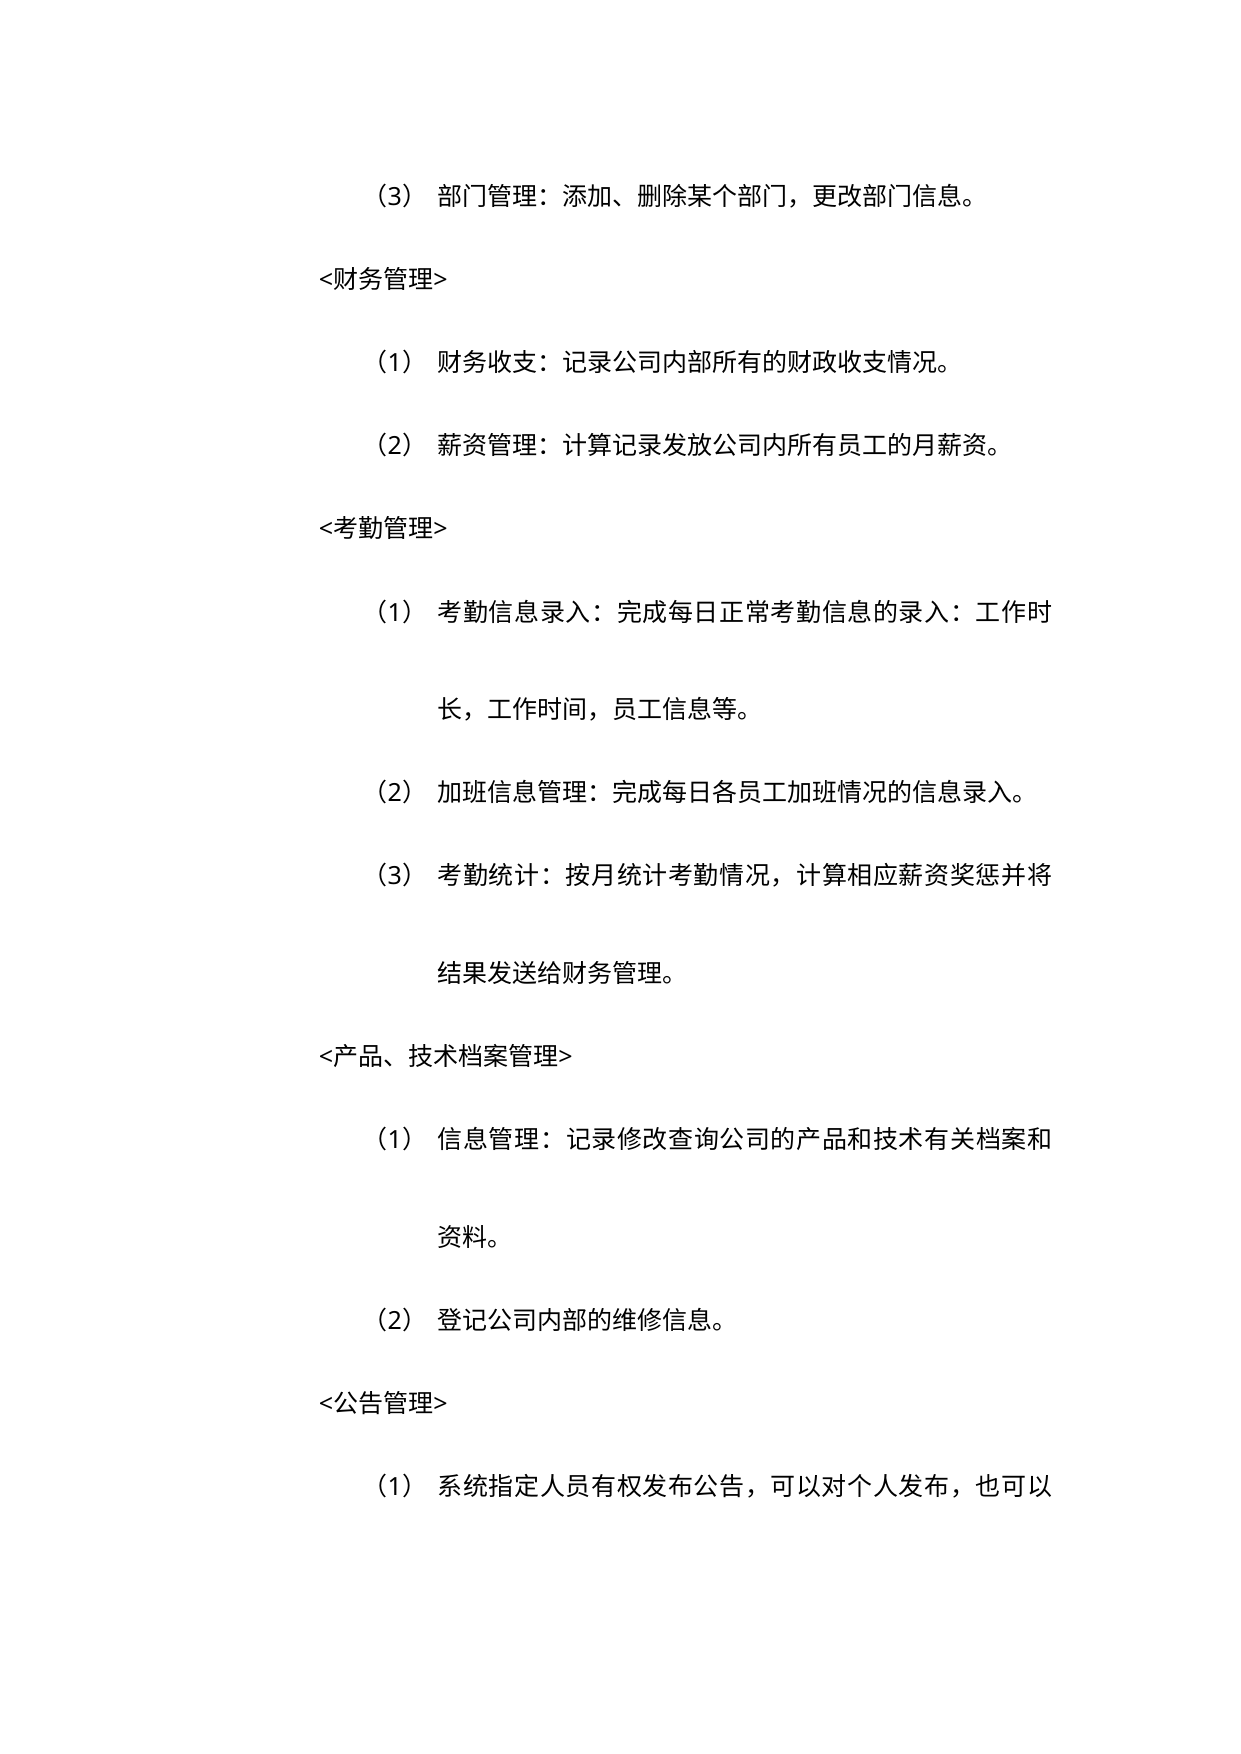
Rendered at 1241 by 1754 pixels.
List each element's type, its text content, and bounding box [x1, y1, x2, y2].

text <产品、技术档案管理> [319, 1022, 1053, 1087]
list 薪资管理：计算记录发放公司内所有员工的月薪资。 [362, 411, 1053, 476]
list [362, 1452, 1053, 1517]
text <财务管理> [319, 245, 1053, 310]
list 部门管理：添加、删除某个部门，更改部门信息。 [362, 162, 1053, 227]
list 考勤信息录入：完成每日正常考勤信息的录入：工作时长，工作时间，员工信息等。 [362, 578, 1053, 740]
list 加班信息管理：完成每日各员工加班情况的信息录入。 [362, 758, 1053, 823]
list 信息管理：记录修改查询公司的产品和技术有关档案和资料。 [362, 1105, 1053, 1268]
list 财务收支：记录公司内部所有的财政收支情况。 [362, 328, 1053, 393]
list 登记公司内部的维修信息。 [362, 1286, 1053, 1351]
text <考勤管理> [319, 494, 1053, 559]
text <公告管理> [319, 1369, 1053, 1434]
list 考勤统计：按月统计考勤情况，计算相应薪资奖惩并将结果发送给财务管理。 [362, 841, 1053, 1004]
